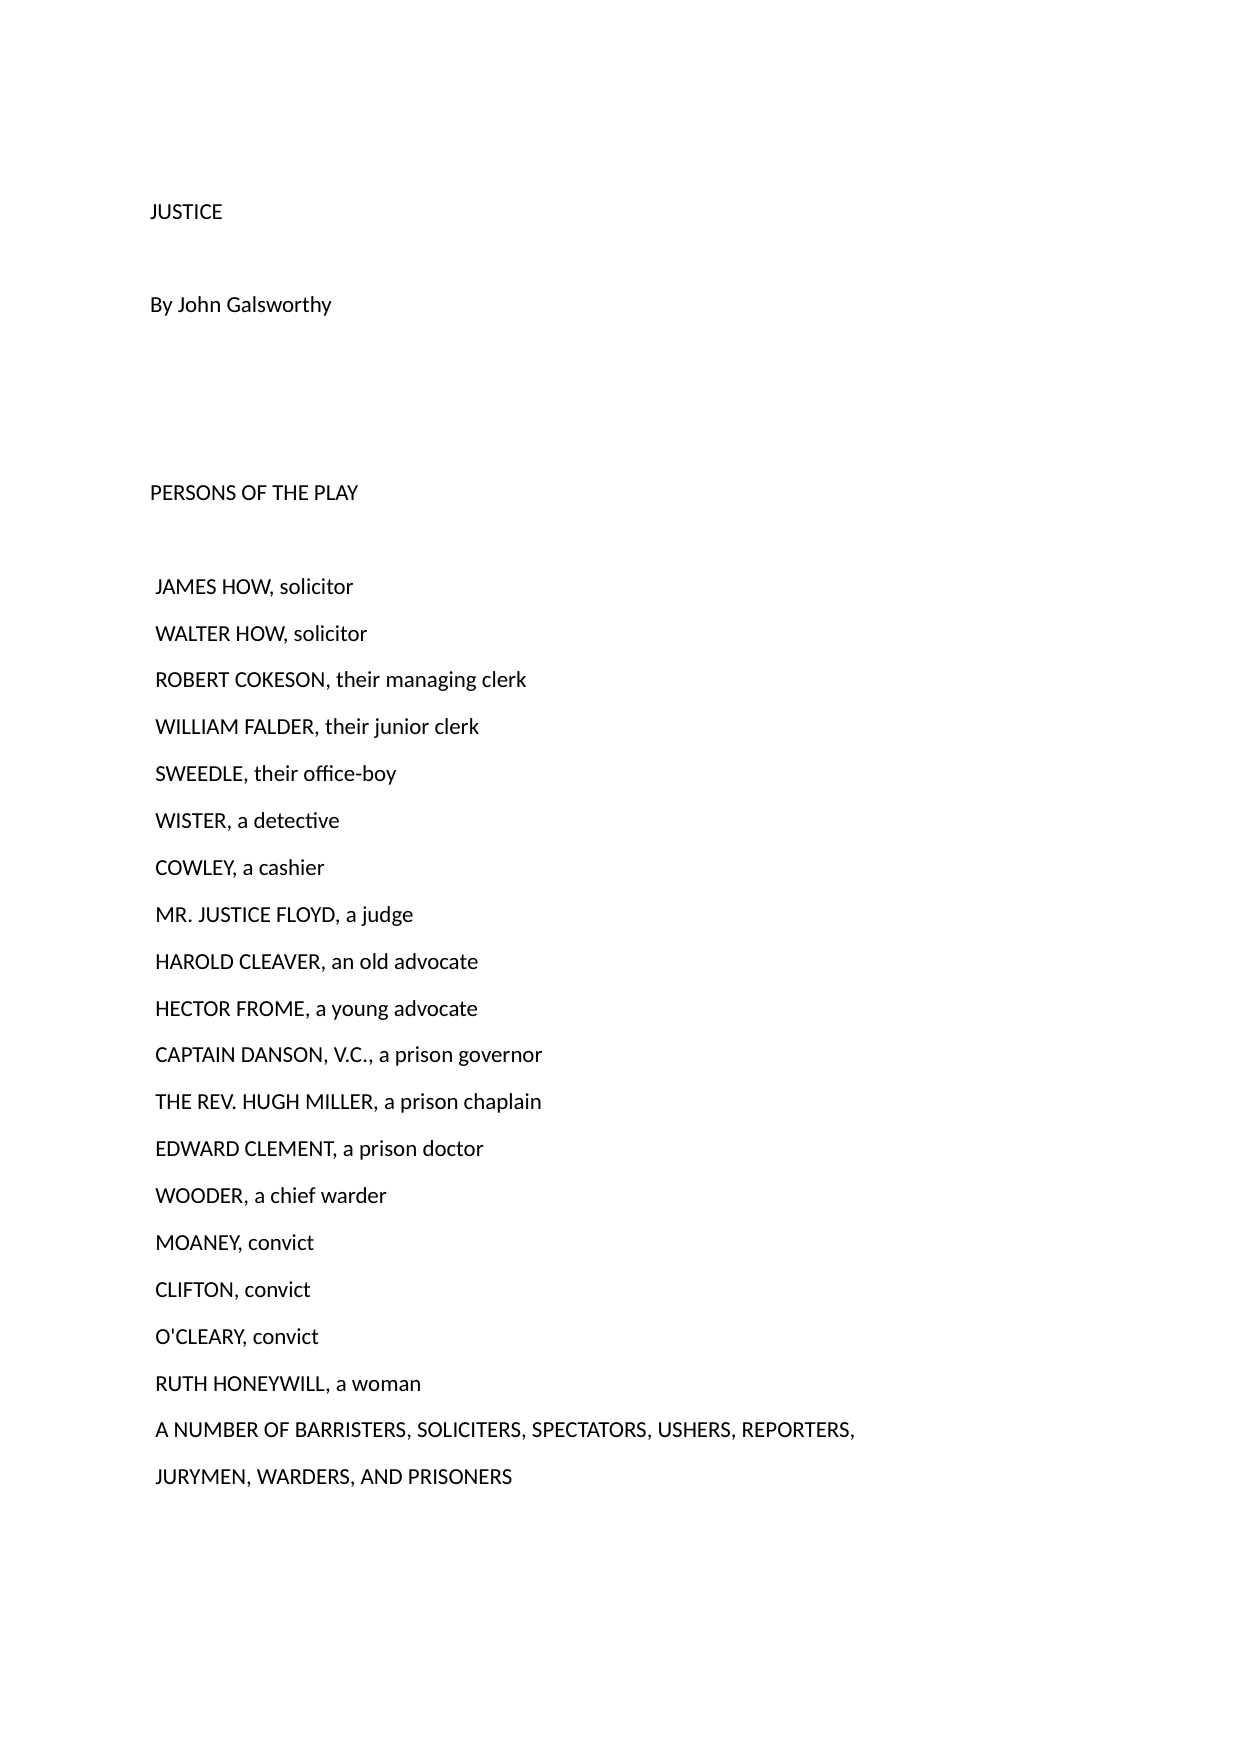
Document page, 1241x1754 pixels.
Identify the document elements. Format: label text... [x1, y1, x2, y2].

text By John Galsworthy [150, 291, 1090, 319]
text JURYMEN, WARDERS, AND PRISONERS [150, 1462, 1090, 1491]
text RUTH HONEYWILL, a woman [150, 1369, 1090, 1397]
text MR. JUSTICE FLOYD, a judge [150, 900, 1090, 928]
text PERSONS OF THE PLAY [150, 478, 1090, 506]
text MOANEY, convict [150, 1228, 1090, 1256]
text ROBERT COKESON, their managing clerk [150, 666, 1090, 694]
text HECTOR FROME, a young advocate [150, 994, 1090, 1022]
text COWLEY, a cashier [150, 853, 1090, 881]
text EDWARD CLEMENT, a prison doctor [150, 1134, 1090, 1162]
text WISTER, a detective [150, 806, 1090, 834]
text CAPTAIN DANSON, V.C., a prison governor [150, 1041, 1090, 1069]
text WALTER HOW, solicitor [150, 619, 1090, 647]
text CLIFTON, convict [150, 1275, 1090, 1303]
text SWEEDLE, their office-boy [150, 759, 1090, 787]
text WILLIAM FALDER, their junior clerk [150, 712, 1090, 741]
text JUSTICE [150, 197, 1090, 225]
text A NUMBER OF BARRISTERS, SOLICITERS, SPECTATORS, USHERS, REPORTERS, [150, 1416, 1090, 1444]
text WOODER, a chief warder [150, 1181, 1090, 1209]
text HAROLD CLEAVER, an old advocate [150, 947, 1090, 975]
text THE REV. HUGH MILLER, a prison chaplain [150, 1087, 1090, 1116]
text JAMES HOW, solicitor [150, 572, 1090, 600]
text O'CLEARY, convict [150, 1322, 1090, 1350]
